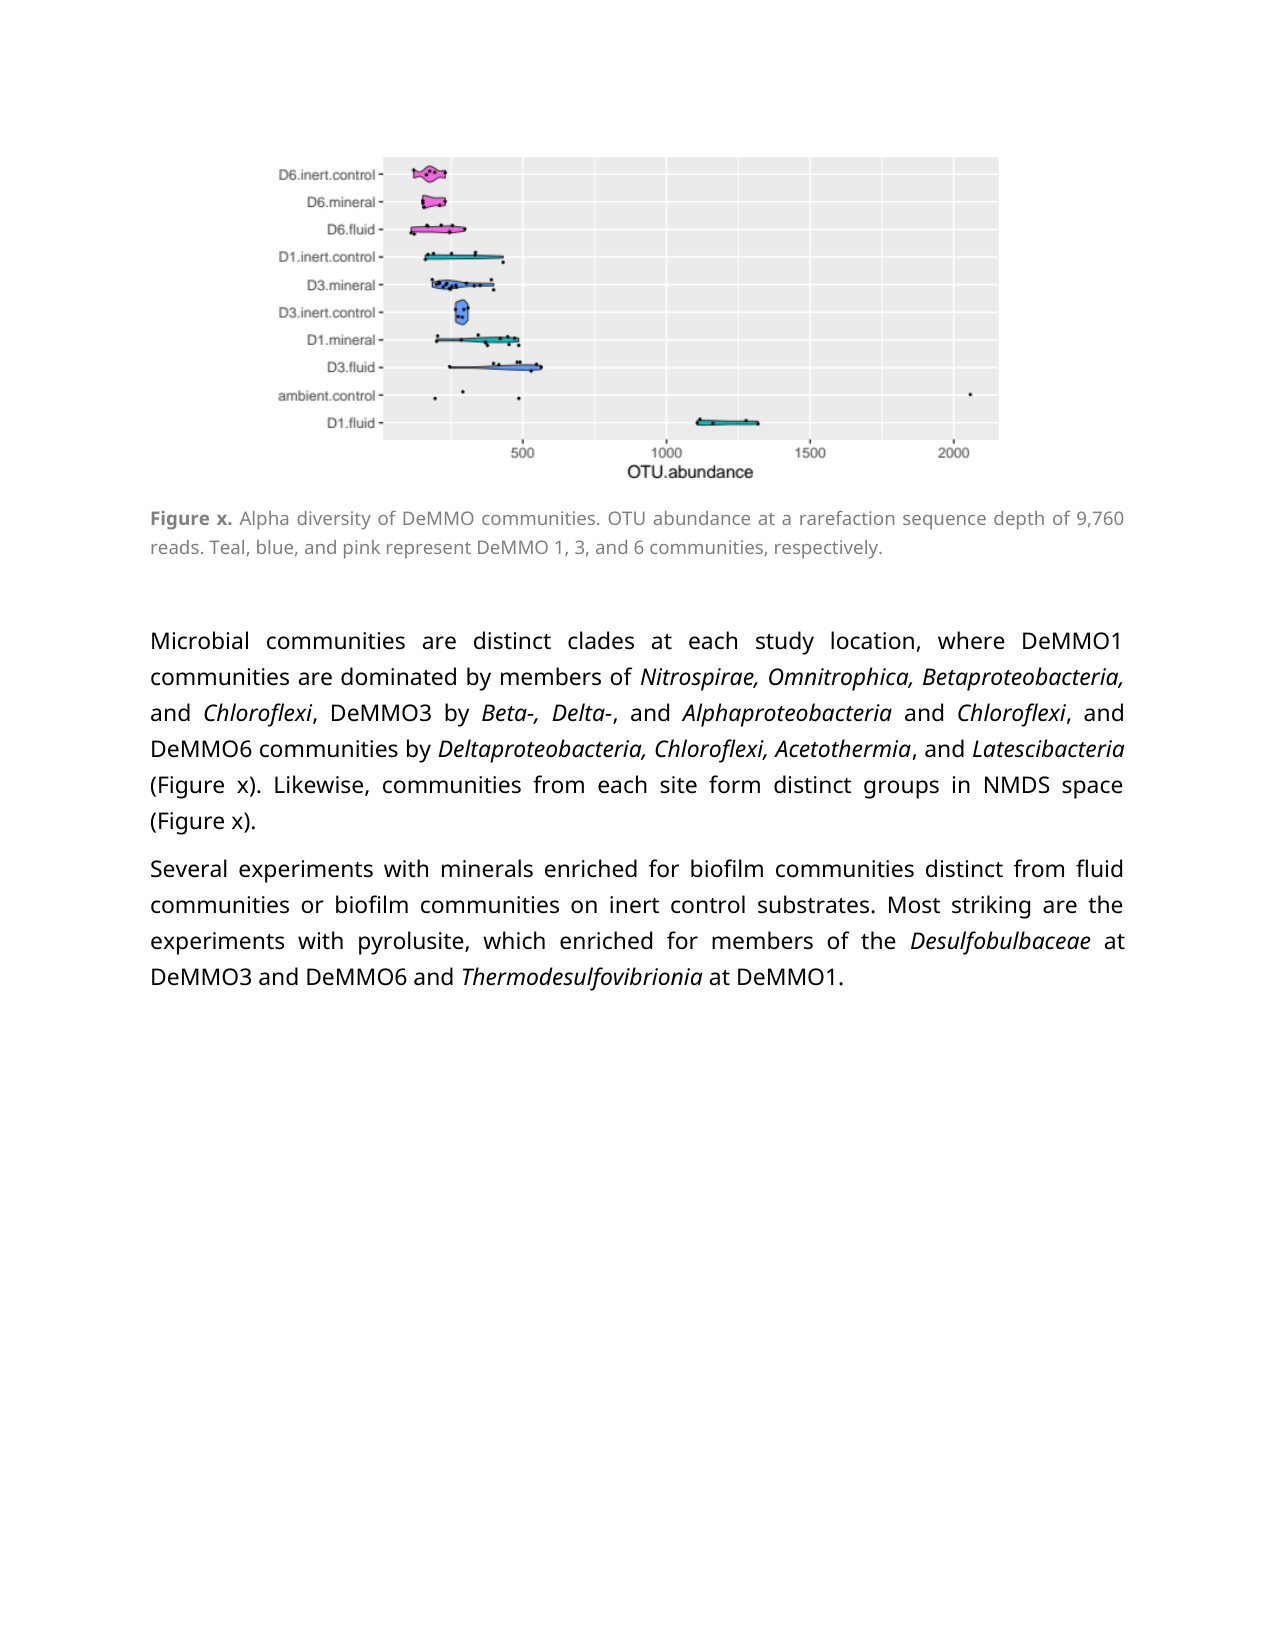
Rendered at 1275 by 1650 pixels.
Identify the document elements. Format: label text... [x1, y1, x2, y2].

text Figure x. Alpha diversity of DeMMO communities. OTU abundance at a rarefaction sequence depth of 9,760 reads. Teal, blue, and pink represent DeMMO 1, 3, and 6 communities, respectively. [150, 505, 1125, 560]
text Microbial communities are distinct clades at each study location, where DeMMO1 communities are dominated by members of Nitrospirae, Omnitrophica, Betaproteobacteria, and Chloroflexi, DeMMO3 by Beta-, Delta-, and Alphaproteobacteria and Chloroflexi, and DeMMO6 communities by Deltaproteobacteria, Chloroflexi, Acetothermia, and Latescibacteria (Figure x). Likewise, communities from each site form distinct groups in NMDS space (Figure x). [150, 625, 1125, 836]
text Several experiments with minerals enriched for biofilm communities distinct from fluid communities or biofilm communities on inert control substrates. Most striking are the experiments with pyrolusite, which enriched for members of the Desulfobulbaceae at DeMMO3 and DeMMO6 and Thermodesulfovibrionia at DeMMO1. [150, 853, 1125, 992]
